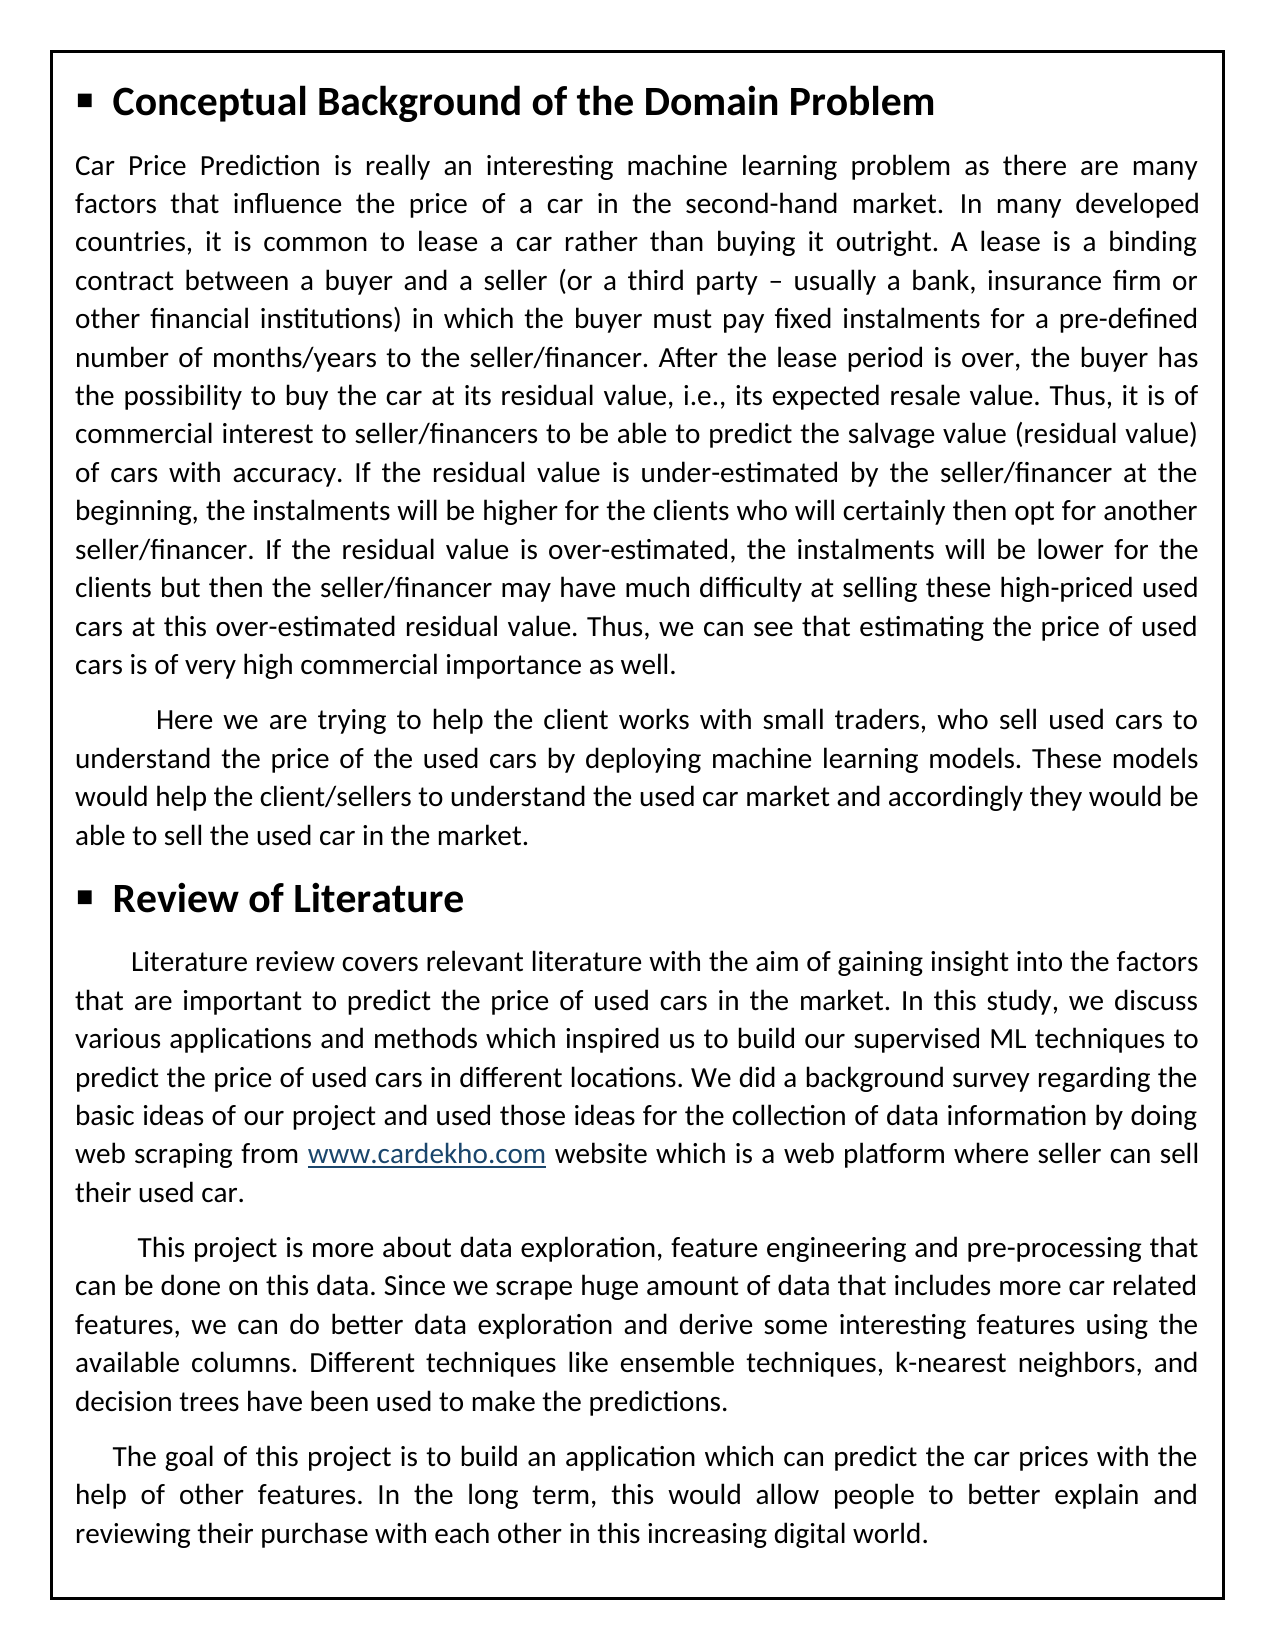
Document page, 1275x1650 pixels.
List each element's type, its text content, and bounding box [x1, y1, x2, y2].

text The goal of this project is to build an application which can predict the car prices with the help of other features. In the long term, this would allow people to better explain and reviewing their purchase with each other in this increasing digital world. [75, 1438, 1200, 1550]
list Review of Literature [75, 872, 1200, 923]
list Conceptual Background of the Domain Problem [75, 75, 1200, 126]
text Car Price Prediction is really an interesting machine learning problem as there are many factors that influence the price of a car in the second-hand market. In many developed countries, it is common to lease a car rather than buying it outright. A lease is a binding contract between a buyer and a seller (or a third party – usually a bank, insurance firm or other financial institutions) in which the buyer must pay fixed instalments for a pre-defined number of months/years to the seller/financer. After the lease period is over, the buyer has the possibility to buy the car at its residual value, i.e., its expected resale value. Thus, it is of commercial interest to seller/financers to be able to predict the salvage value (residual value) of cars with accuracy. If the residual value is under-estimated by the seller/financer at the beginning, the instalments will be higher for the clients who will certainly then opt for another seller/financer. If the residual value is over-estimated, the instalments will be lower for the clients but then the seller/financer may have much difficulty at selling these high-priced used cars at this over-estimated residual value. Thus, we can see that estimating the price of used cars is of very high commercial importance as well. [75, 147, 1200, 682]
text Literature review covers relevant literature with the aim of gaining insight into the factors that are important to predict the price of used cars in the market. In this study, we discuss various applications and methods which inspired us to build our supervised ML techniques to predict the price of used cars in different locations. We did a background survey regarding the basic ideas of our project and used those ideas for the collection of data information by doing web scraping from www.cardekho.com website which is a web platform where seller can sell their used car. [75, 943, 1200, 1209]
text This project is more about data exploration, feature engineering and pre-processing that can be done on this data. Since we scrape huge amount of data that includes more car related features, we can do better data exploration and derive some interesting features using the available columns. Different techniques like ensemble techniques, k-nearest neighbors, and decision trees have been used to make the predictions. [75, 1229, 1200, 1418]
text Here we are trying to help the client works with small traders, who sell used cars to understand the price of the used cars by deploying machine learning models. These models would help the client/sellers to understand the used car market and accordingly they would be able to sell the used car in the market. [75, 701, 1200, 852]
